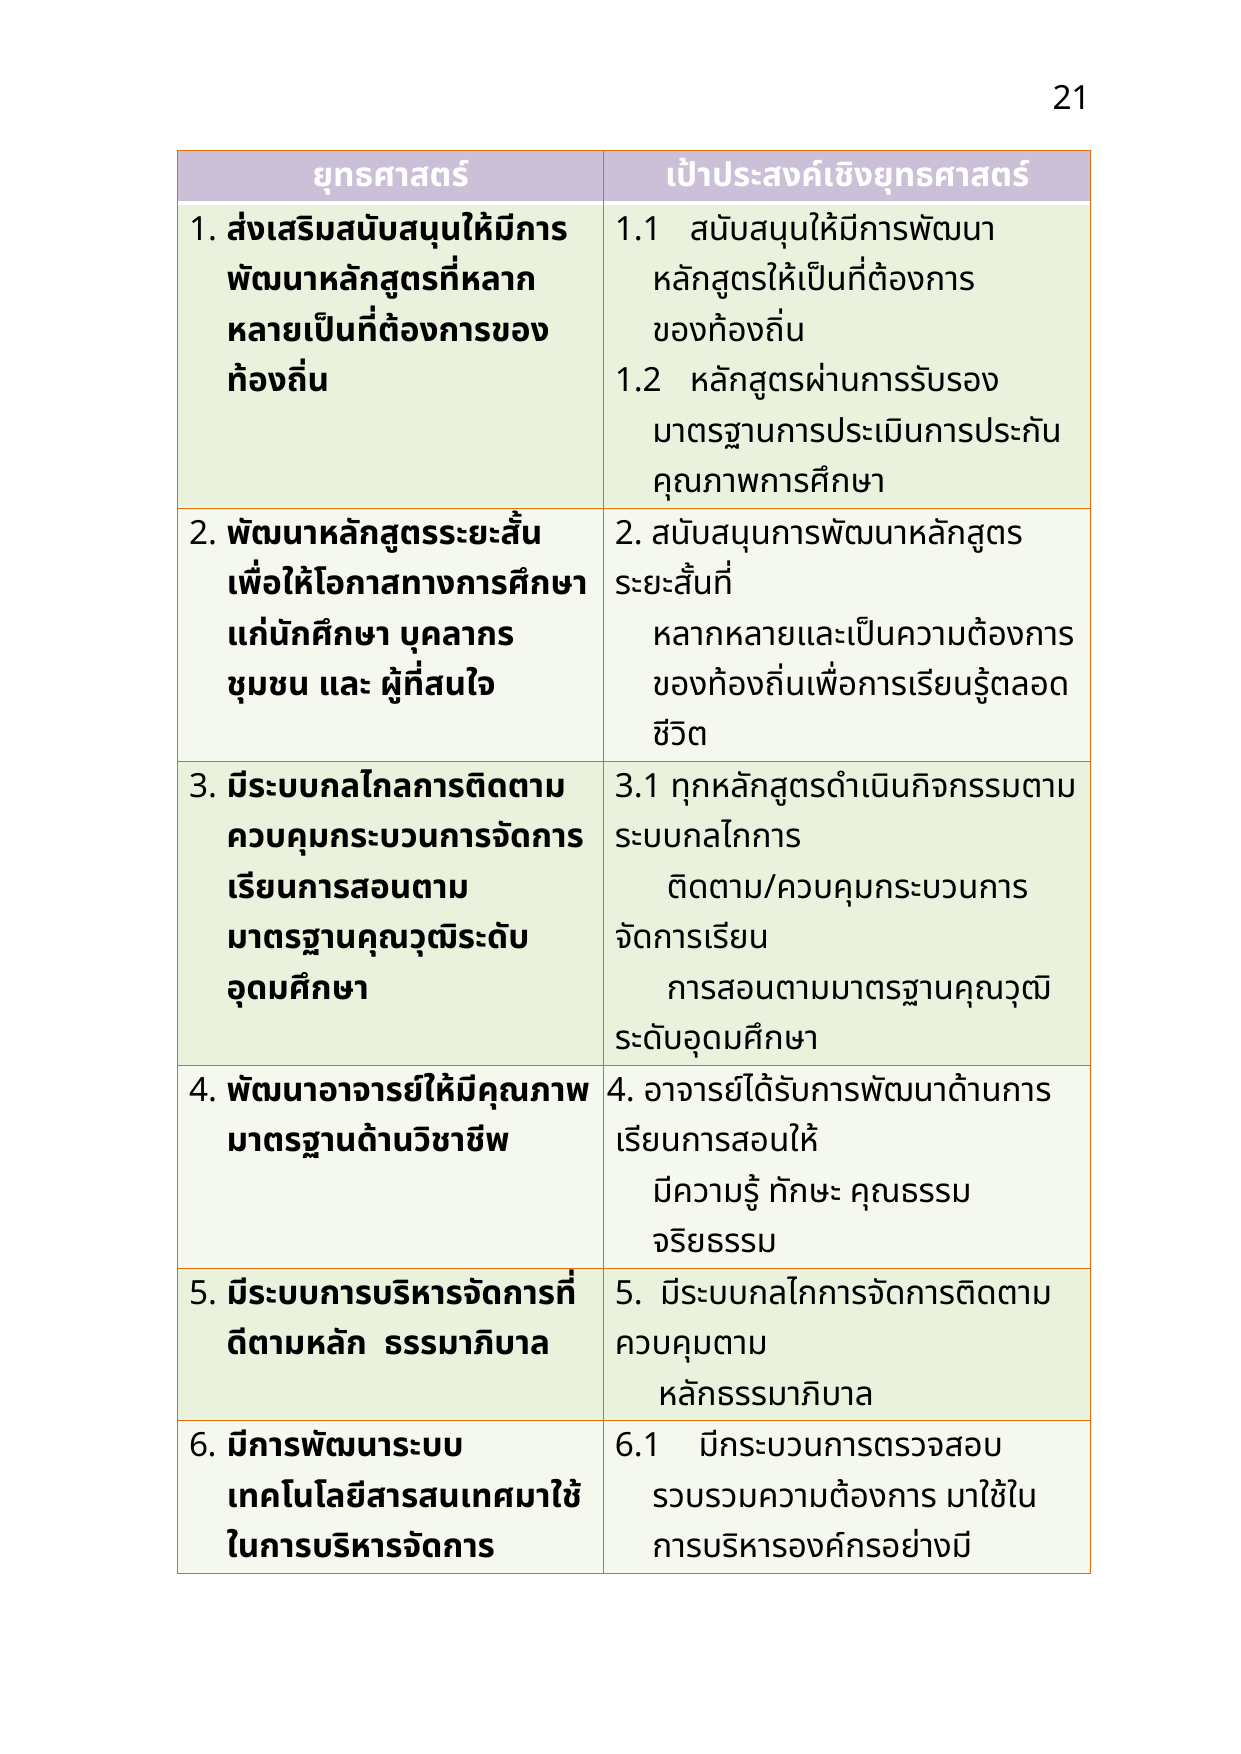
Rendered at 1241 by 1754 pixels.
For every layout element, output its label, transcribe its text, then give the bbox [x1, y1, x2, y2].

table_cell มีระบบการบริหารจัดการที่ดีตามหลัก ธรรมาภิบาล [178, 1269, 603, 1420]
table_cell 5. มีระบบกลไกการจัดการติดตามควบคุมตาม หลักธรรมาภิบาล [604, 1269, 1090, 1420]
table_cell พัฒนาอาจารย์ให้มีคุณภาพมาตรฐานด้านวิชาชีพ [178, 1066, 603, 1268]
table_cell 4. อาจารย์ได้รับการพัฒนาด้านการเรียนการสอนให้ มีความรู้ ทักษะ คุณธรรม จริยธรรม [604, 1066, 1090, 1268]
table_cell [604, 1421, 1090, 1573]
table_cell ส่งเสริมสนับสนุนให้มีการพัฒนาหลักสูตรที่หลากหลายเป็นที่ต้องการของท้องถิ่น [178, 205, 603, 507]
table_header ยุทธศาสตร์ [178, 151, 603, 201]
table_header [604, 151, 1090, 201]
table_cell มีระบบกลไกลการติดตามควบคุมกระบวนการจัดการเรียนการสอนตามมาตรฐานคุณวุฒิระดับอุดมศึกษา [178, 762, 603, 1065]
table_cell 2. สนับสนุนการพัฒนาหลักสูตรระยะสั้นที่ หลากหลายและเป็นความต้องการของท้องถิ่นเพื่อการเรียนรู้ตลอดชีวิต [604, 509, 1090, 761]
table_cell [178, 1421, 603, 1573]
table_cell สนับสนุนให้มีการพัฒนาหลักสูตรให้เป็นที่ต้องการ ของท้องถิ่น หลักสูตรผ่านการรับรองมาตรฐานการประเมินการประกันคุณภาพการศึกษา [604, 205, 1090, 507]
table_cell พัฒนาหลักสูตรระยะสั้นเพื่อให้โอกาสทางการศึกษาแก่นักศึกษา บุคลากร ชุมชน และ ผู้ที่สนใจ [178, 509, 603, 761]
table_cell 3.1 ทุกหลักสูตรดำเนินกิจกรรมตามระบบกลไกการ ติดตาม/ควบคุมกระบวนการจัดการเรียน การสอนตามมาตรฐานคุณวุฒิระดับอุดมศึกษา [604, 762, 1090, 1065]
